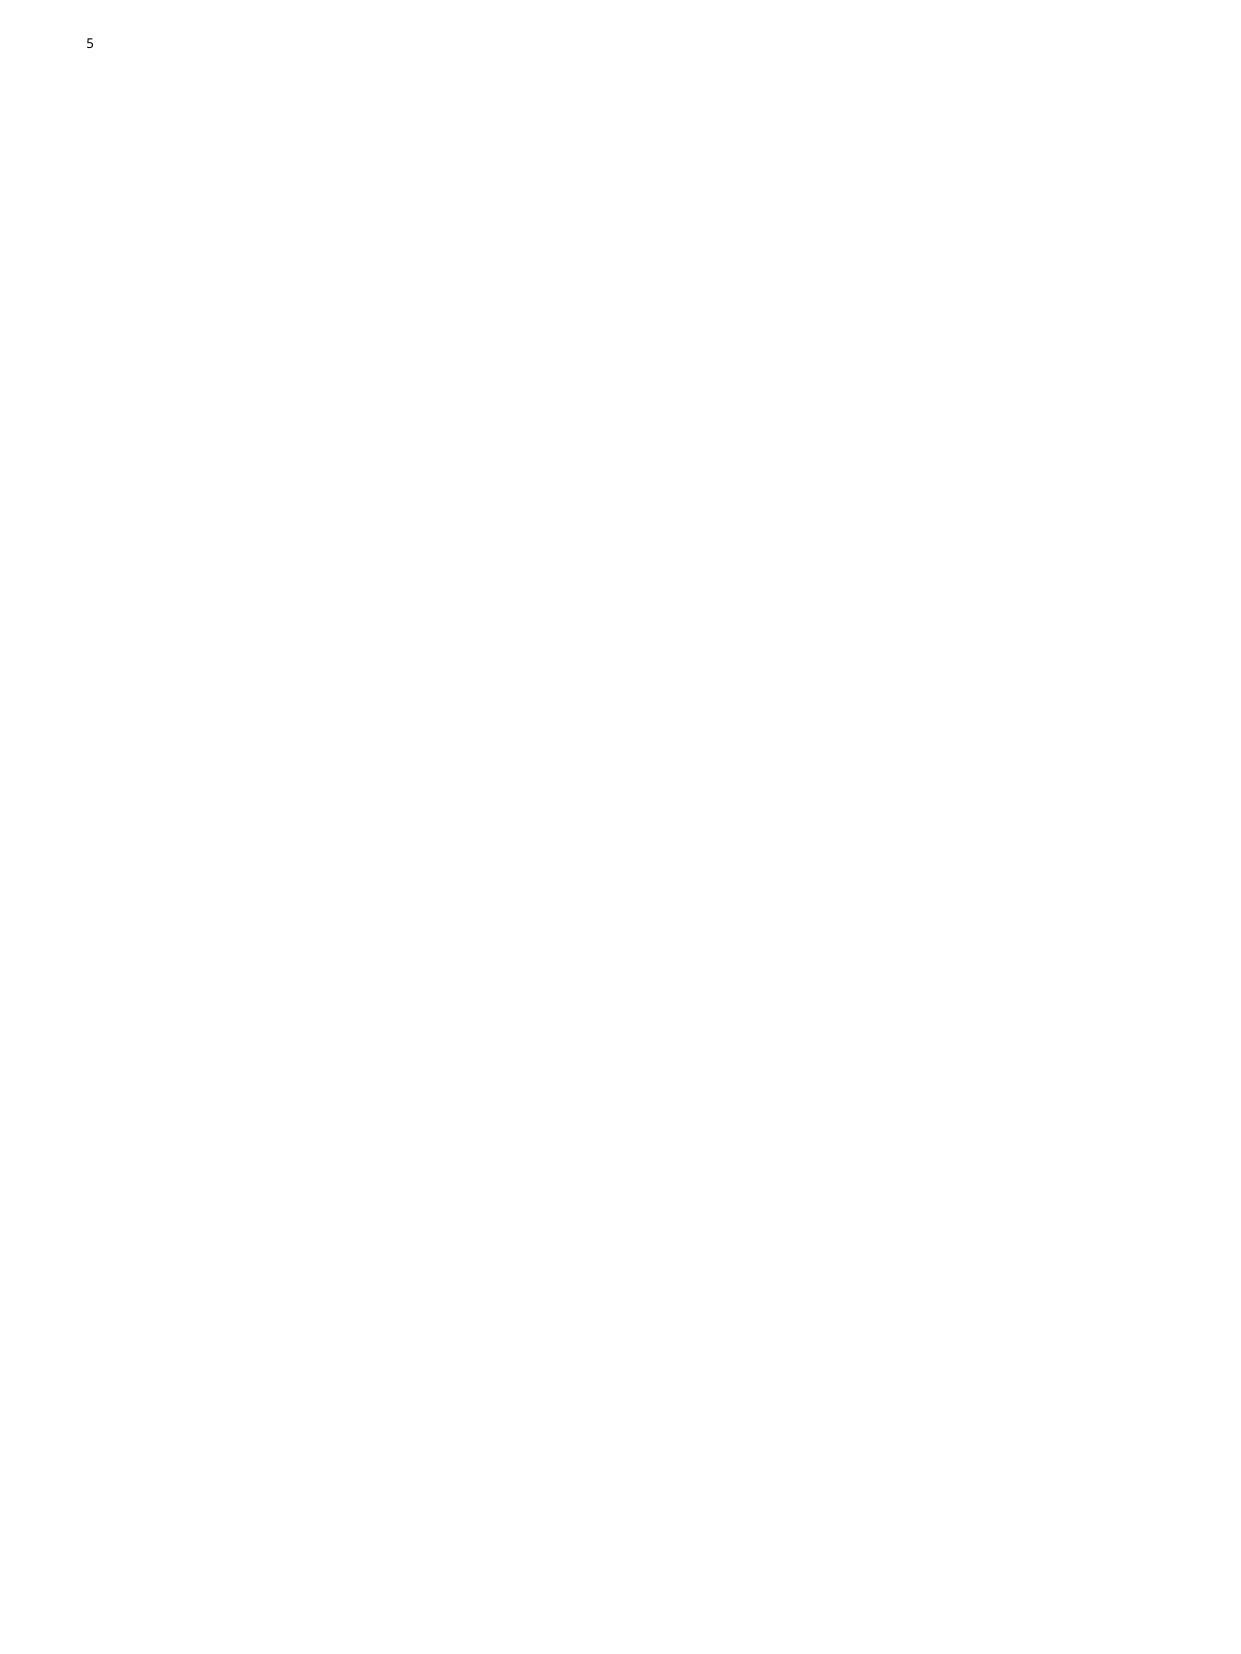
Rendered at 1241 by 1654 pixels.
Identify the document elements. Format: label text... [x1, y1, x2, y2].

text 5 [86, 34, 1165, 53]
